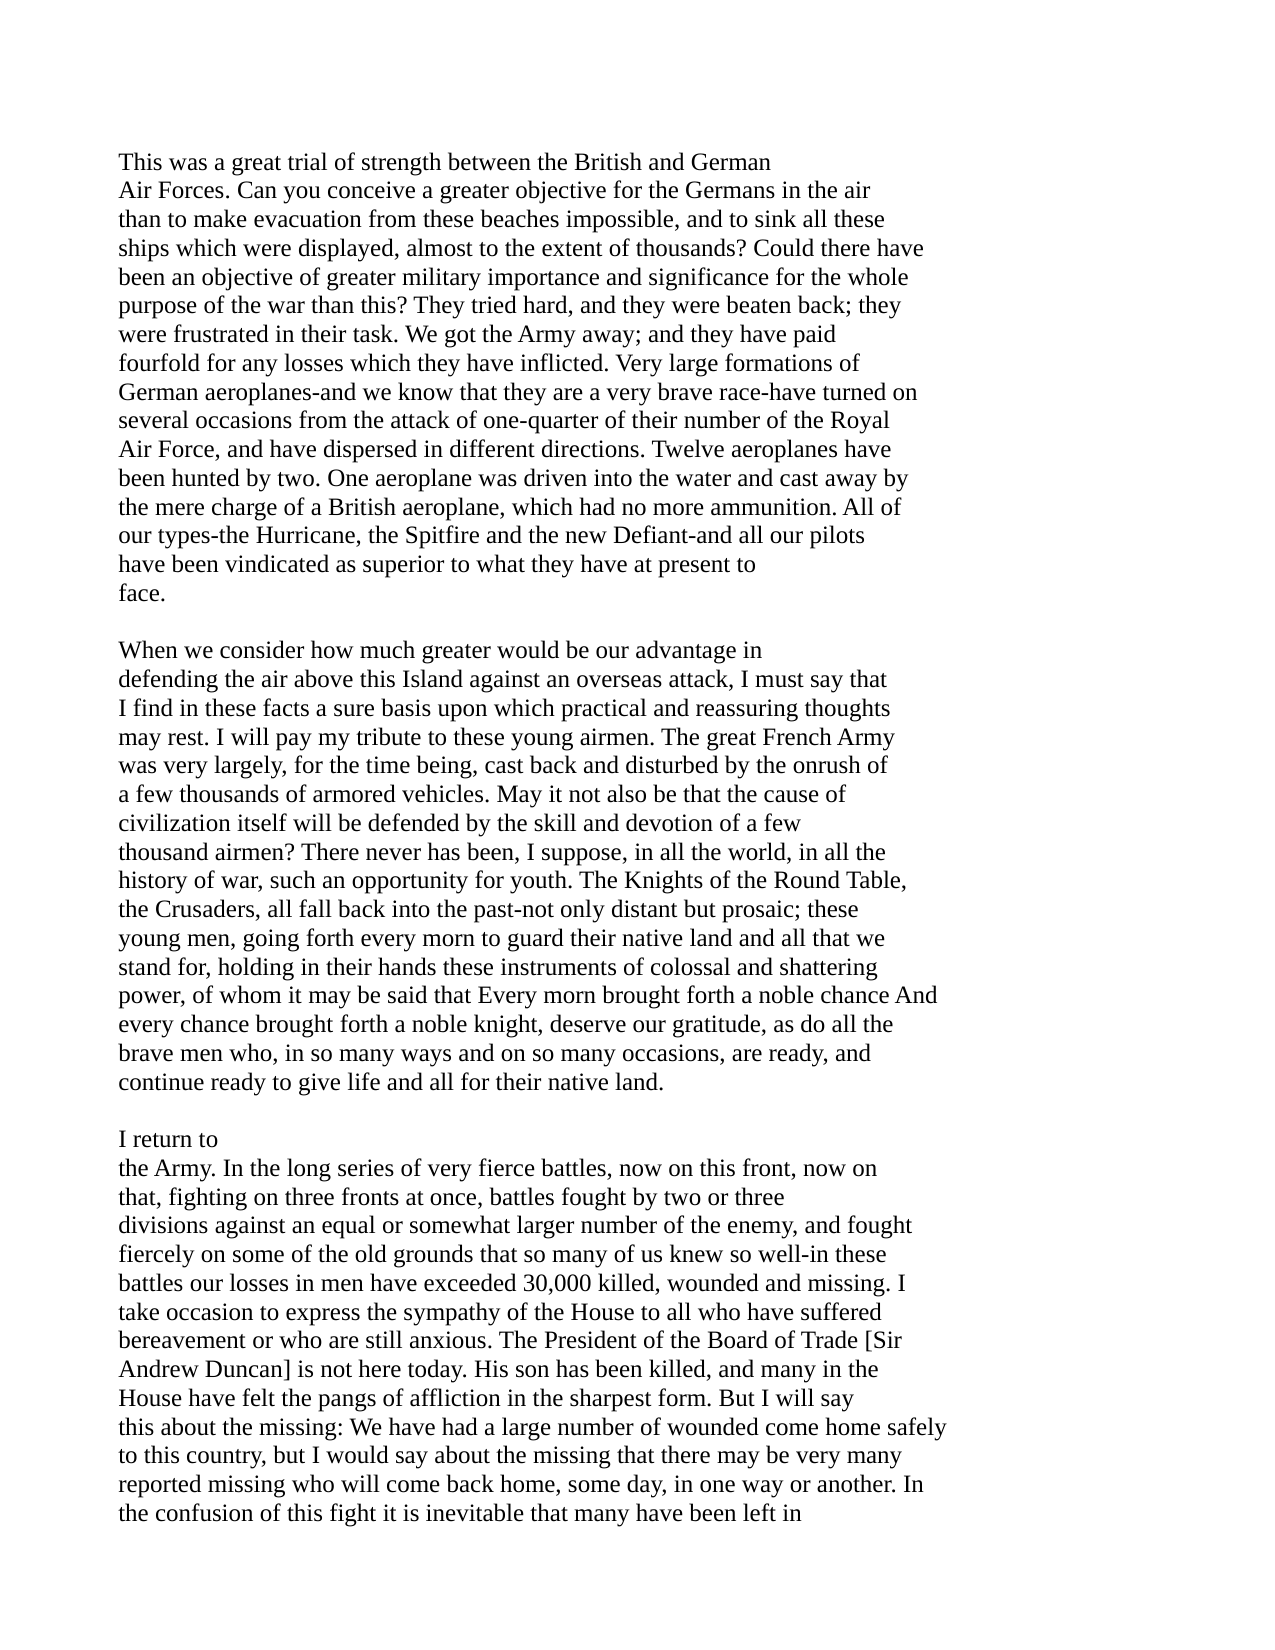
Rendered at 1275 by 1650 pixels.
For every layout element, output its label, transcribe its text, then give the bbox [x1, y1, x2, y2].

text German aeroplanes-and we know that they are a very brave race-have turned on [118, 377, 1157, 406]
text House have felt the pangs of affliction in the sharpest form. But I will say [118, 1383, 1157, 1412]
text take occasion to express the sympathy of the House to all who have suffered [118, 1297, 1157, 1326]
text this about the missing: We have had a large number of wounded come home safely [118, 1412, 1157, 1441]
text the Army. In the long series of very fierce battles, now on this front, now on [118, 1153, 1157, 1182]
text were frustrated in their task. We got the Army away; and they have paid [118, 319, 1157, 348]
text ships which were displayed, almost to the extent of thousands? Could there have [118, 233, 1157, 262]
text continue ready to give life and all for their native land. [118, 1067, 1157, 1096]
text fiercely on some of the old grounds that so many of us knew so well-in these [118, 1239, 1157, 1268]
text This was a great trial of strength between the British and German [118, 147, 1157, 176]
text to this country, but I would say about the missing that there may be very many [118, 1441, 1157, 1469]
text been hunted by two. One aeroplane was driven into the water and cast away by [118, 463, 1157, 492]
text every chance brought forth a noble knight, deserve our gratitude, as do all the [118, 1009, 1157, 1038]
text purpose of the war than this? They tried hard, and they were beaten back; they [118, 291, 1157, 319]
text thousand airmen? There never has been, I suppose, in all the world, in all the [118, 837, 1157, 866]
text the mere charge of a British aeroplane, which had no more ammunition. All of [118, 492, 1157, 521]
text power, of whom it may be said that Every morn brought forth a noble chance And [118, 981, 1157, 1009]
text have been vindicated as superior to what they have at present to [118, 549, 1157, 578]
text history of war, such an opportunity for youth. The Knights of the Round Table, [118, 866, 1157, 894]
text a few thousands of armored vehicles. May it not also be that the cause of [118, 779, 1157, 808]
text reported missing who will come back home, some day, in one way or another. In [118, 1469, 1157, 1498]
text bereavement or who are still anxious. The President of the Board of Trade [Sir [118, 1326, 1157, 1354]
text stand for, holding in their hands these instruments of colossal and shattering [118, 952, 1157, 981]
text may rest. I will pay my tribute to these young airmen. The great French Army [118, 722, 1157, 751]
text our types-the Hurricane, the Spitfire and the new Defiant-and all our pilots [118, 521, 1157, 549]
text defending the air above this Island against an overseas attack, I must say that [118, 664, 1157, 693]
text When we consider how much greater would be our advantage in [118, 636, 1157, 664]
text face. [118, 578, 1157, 607]
text divisions against an equal or somewhat larger number of the enemy, and fought [118, 1211, 1157, 1239]
text the confusion of this fight it is inevitable that many have been left in [118, 1498, 1157, 1527]
text brave men who, in so many ways and on so many occasions, are ready, and [118, 1038, 1157, 1067]
text I find in these facts a sure basis upon which practical and reassuring thoughts [118, 693, 1157, 722]
text young men, going forth every morn to guard their native land and all that we [118, 923, 1157, 952]
text several occasions from the attack of one-quarter of their number of the Royal [118, 406, 1157, 434]
text I return to [118, 1124, 1157, 1153]
text fourfold for any losses which they have inflicted. Very large formations of [118, 348, 1157, 377]
text Air Force, and have dispersed in different directions. Twelve aeroplanes have [118, 434, 1157, 463]
text the Crusaders, all fall back into the past-not only distant but prosaic; these [118, 894, 1157, 923]
text civilization itself will be defended by the skill and devotion of a few [118, 808, 1157, 837]
text Andrew Duncan] is not here today. His son has been killed, and many in the [118, 1354, 1157, 1383]
text that, fighting on three fronts at once, battles fought by two or three [118, 1182, 1157, 1211]
text was very largely, for the time being, cast back and disturbed by the onrush of [118, 751, 1157, 779]
text Air Forces. Can you conceive a greater objective for the Germans in the air [118, 176, 1157, 204]
text battles our losses in men have exceeded 30,000 killed, wounded and missing. I [118, 1268, 1157, 1297]
text been an objective of greater military importance and significance for the whole [118, 262, 1157, 291]
text than to make evacuation from these beaches impossible, and to sink all these [118, 204, 1157, 233]
